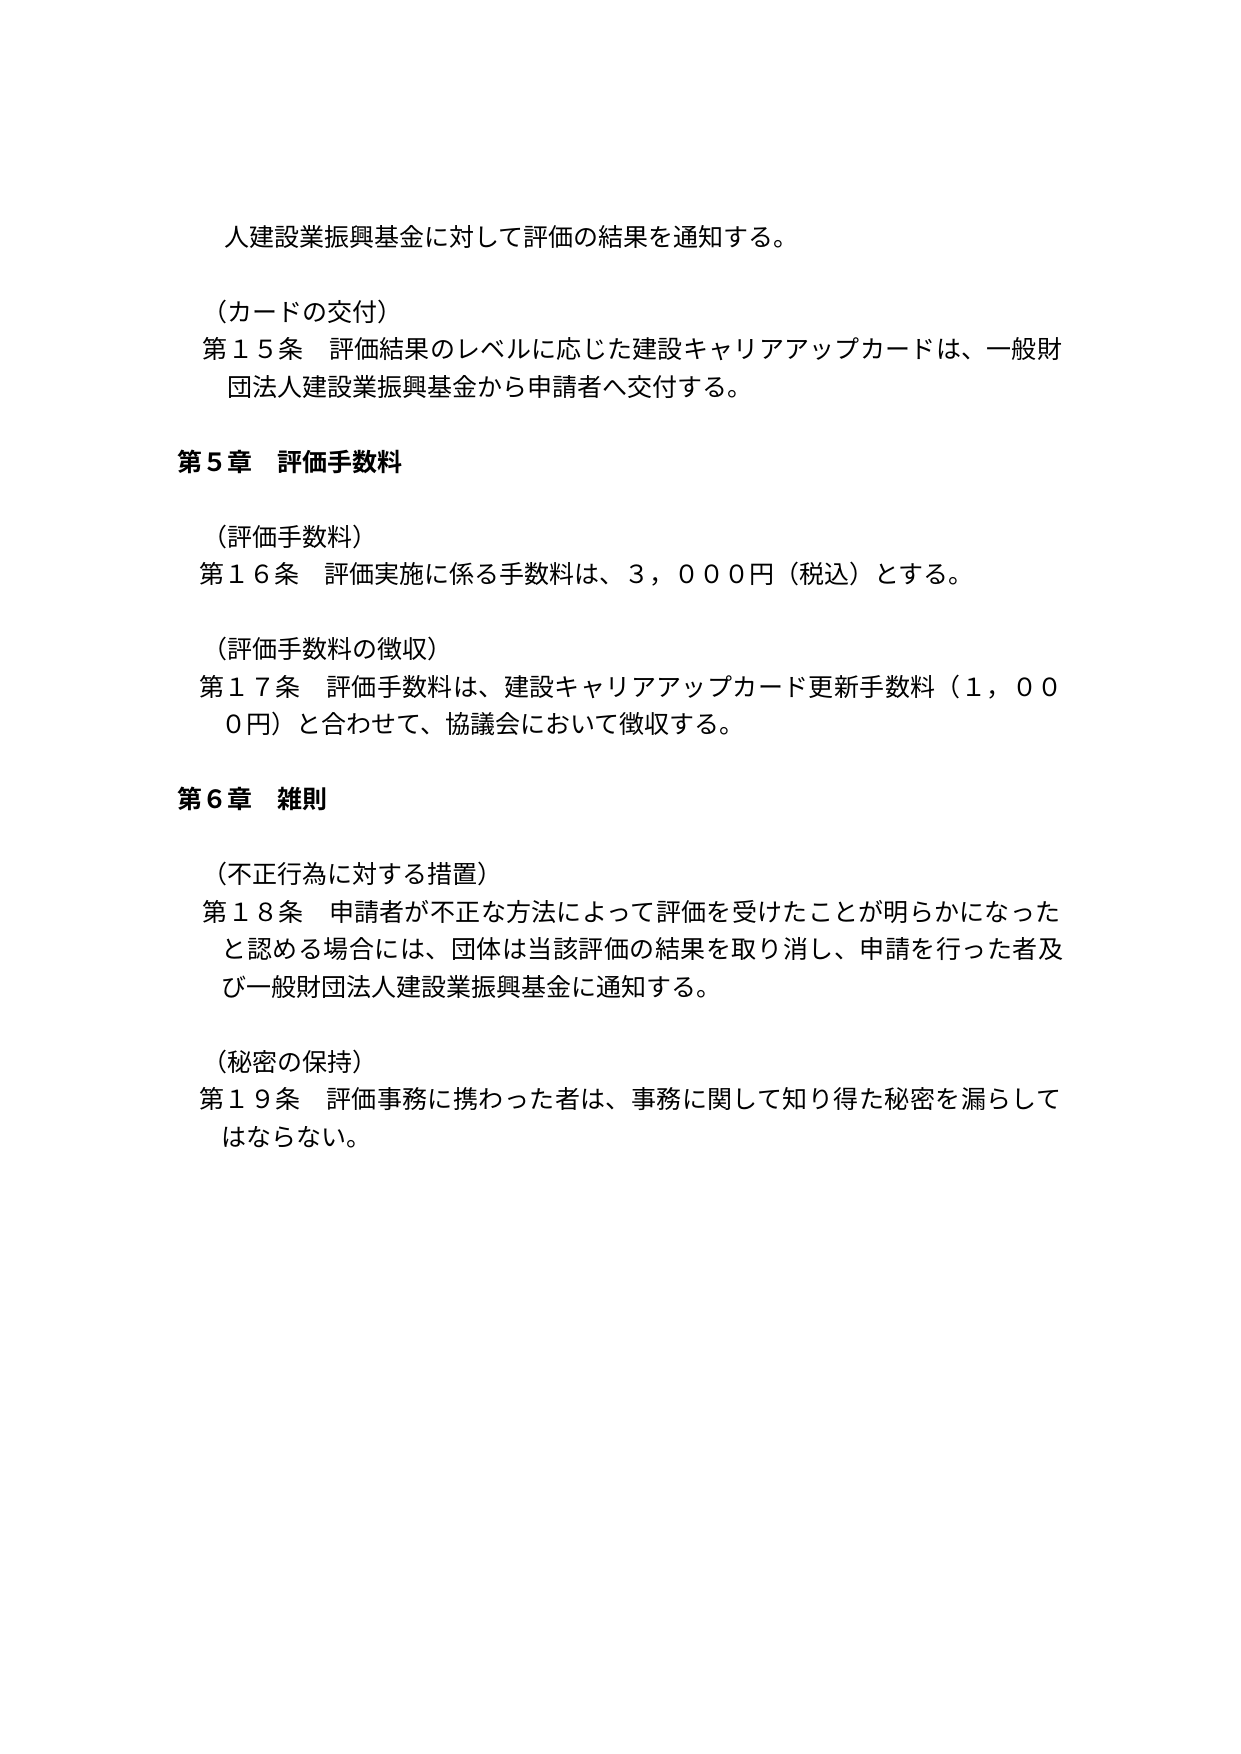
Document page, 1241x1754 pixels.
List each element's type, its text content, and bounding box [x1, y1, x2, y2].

text （不正行為に対する措置） [177, 854, 1063, 892]
text （カードの交付） [177, 292, 1063, 329]
text 第５章 評価手数料 [177, 442, 1063, 479]
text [199, 217, 1063, 254]
text 第１５条 評価結果のレベルに応じた建設キャリアアップカードは、一般財団法人建設業振興基金から申請者へ交付する。 [177, 329, 1063, 404]
text （評価手数料の徴収） [177, 629, 1063, 667]
text 第１６条 評価実施に係る手数料は、３，０００円（税込）とする。 [199, 554, 1063, 592]
text 第１８条 申請者が不正な方法によって評価を受けたことが明らかになったと認める場合には、団体は当該評価の結果を取り消し、申請を行った者及び一般財団法人建設業振興基金に通知する。 [177, 892, 1063, 1004]
text 第１９条 評価事務に携わった者は、事務に関して知り得た秘密を漏らしてはならない。 [199, 1079, 1063, 1154]
text （秘密の保持） [177, 1042, 1063, 1079]
text 第６章 雑則 [177, 779, 1063, 817]
text （評価手数料） [177, 517, 1063, 554]
text 第１７条 評価手数料は、建設キャリアアップカード更新手数料（１，０００円）と合わせて、協議会において徴収する。 [199, 667, 1063, 742]
